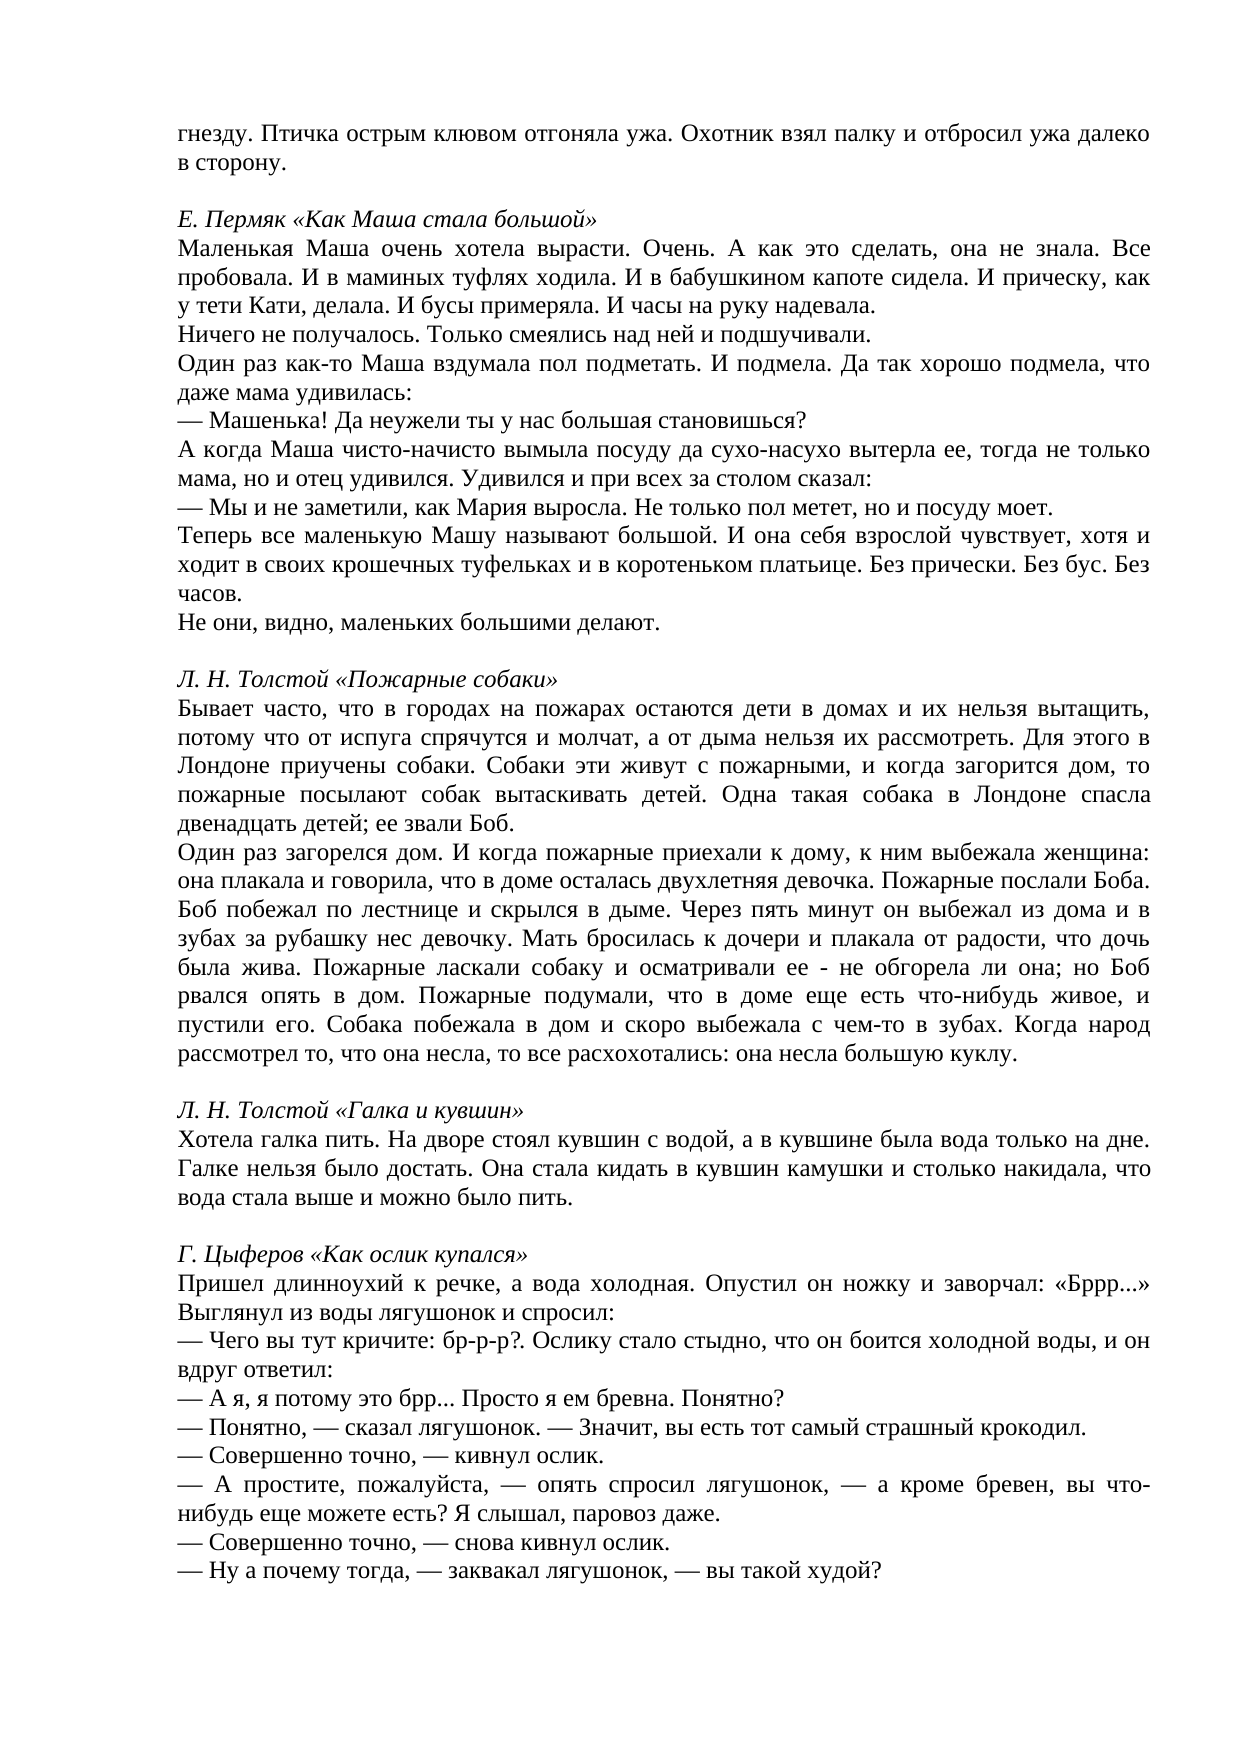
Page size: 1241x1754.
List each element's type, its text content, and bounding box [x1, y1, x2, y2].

text Один раз как-то Маша вздумала пол подметать. И подмела. Да так хорошо подмела, что даже мама удивилась: [177, 348, 1152, 406]
text Е. Пермяк «Как Маша стала большой» [177, 204, 1152, 233]
text Маленькая Маша очень хотела вырасти. Очень. А как это сделать, она не знала. Все пробовала. И в маминых туфлях ходила. И в бабушкином капоте сидела. И прическу, как у тети Кати, делала. И бусы примеряла. И часы на руку надевала. [177, 233, 1152, 319]
text Хотела галка пить. На дворе стоял кувшин с водой, а в кувшине была вода только на дне. Галке нельзя было достать. Она стала кидать в кувшин камушки и столько накидала, что вода стала выше и можно было пить. [177, 1124, 1152, 1211]
text — Машенька! Да неужели ты у нас большая становишься? [177, 406, 1152, 434]
text Не они, видно, маленьких большими делают. [177, 607, 1152, 636]
text — Совершенно точно, — кивнул ослик. [177, 1441, 1152, 1469]
text Л. Н. Толстой «Галка и кувшин» [177, 1096, 1152, 1124]
text Л. Н. Толстой «Пожарные собаки» [177, 664, 1152, 693]
text Ничего не получалось. Только смеялись над ней и подшучивали. [177, 319, 1152, 348]
text — А простите, пожалуйста, — опять спросил лягушонок, — а кроме бревен, вы что-нибудь еще можете есть? Я слышал, паровоз даже. [177, 1469, 1152, 1527]
text — Мы и не заметили, как Мария выросла. Не только пол метет, но и посуду моет. [177, 492, 1152, 521]
text — А я, я потому это брр... Просто я ем бревна. Понятно? [177, 1383, 1152, 1412]
text — Понятно, — сказал лягушонок. — Значит, вы есть тот самый страшный крокодил. [177, 1412, 1152, 1441]
text А когда Маша чисто-начисто вымыла посуду да сухо-насухо вытерла ее, тогда не только мама, но и отец удивился. Удивился и при всех за столом сказал: [177, 434, 1152, 492]
text Пришел длинноухий к речке, а вода холодная. Опустил он ножку и заворчал: «Бррр...» Выглянул из воды лягушонок и спросил: [177, 1268, 1152, 1326]
text Г. Цыферов «Как ослик купался» [177, 1239, 1152, 1268]
text — Совершенно точно, — снова кивнул ослик. [177, 1527, 1152, 1556]
text Один раз загорелся дом. И когда пожарные приехали к дому, к ним выбежала женщина: она плакала и говорила, что в доме осталась двухлетняя девочка. Пожарные послали Боба. Боб побежал по лестнице и скрылся в дыме. Через пять минут он выбежал из дома и в зубах за рубашку нес девочку. Мать бросилась к дочери и плакала от радости, что дочь была жива. Пожарные ласкали собаку и осматривали ее - не обгорела ли она; но Боб рвался опять в дом. Пожарные подумали, что в доме еще есть что-нибудь живое, и пустили его. Собака побежала в дом и скоро выбежала с чем-то в зубах. Когда народ рассмотрел то, что она несла, то все расхохотались: она несла большую куклу. [177, 837, 1152, 1067]
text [177, 118, 1152, 176]
text Бывает часто, что в городах на пожарах остаются дети в домах и их нельзя вытащить, потому что от испуга спрячутся и молчат, а от дыма нельзя их рассмотреть. Для этого в Лондоне приучены собаки. Собаки эти живут с пожарными, и когда загорится дом, то пожарные посылают собак вытаскивать детей. Одна такая собака в Лондоне спасла двенадцать детей; ее звали Боб. [177, 693, 1152, 837]
text — Ну а почему тогда, — заквакал лягушонок, — вы такой худой? [177, 1556, 1152, 1584]
text — Чего вы тут кричите: бр-р-р?. Ослику стало стыдно, что он боится холодной воды, и он вдруг ответил: [177, 1326, 1152, 1383]
text Теперь все маленькую Машу называют большой. И она себя взрослой чувствует, хотя и ходит в своих крошечных туфельках и в коротеньком платьице. Без прически. Без бус. Без часов. [177, 521, 1152, 607]
